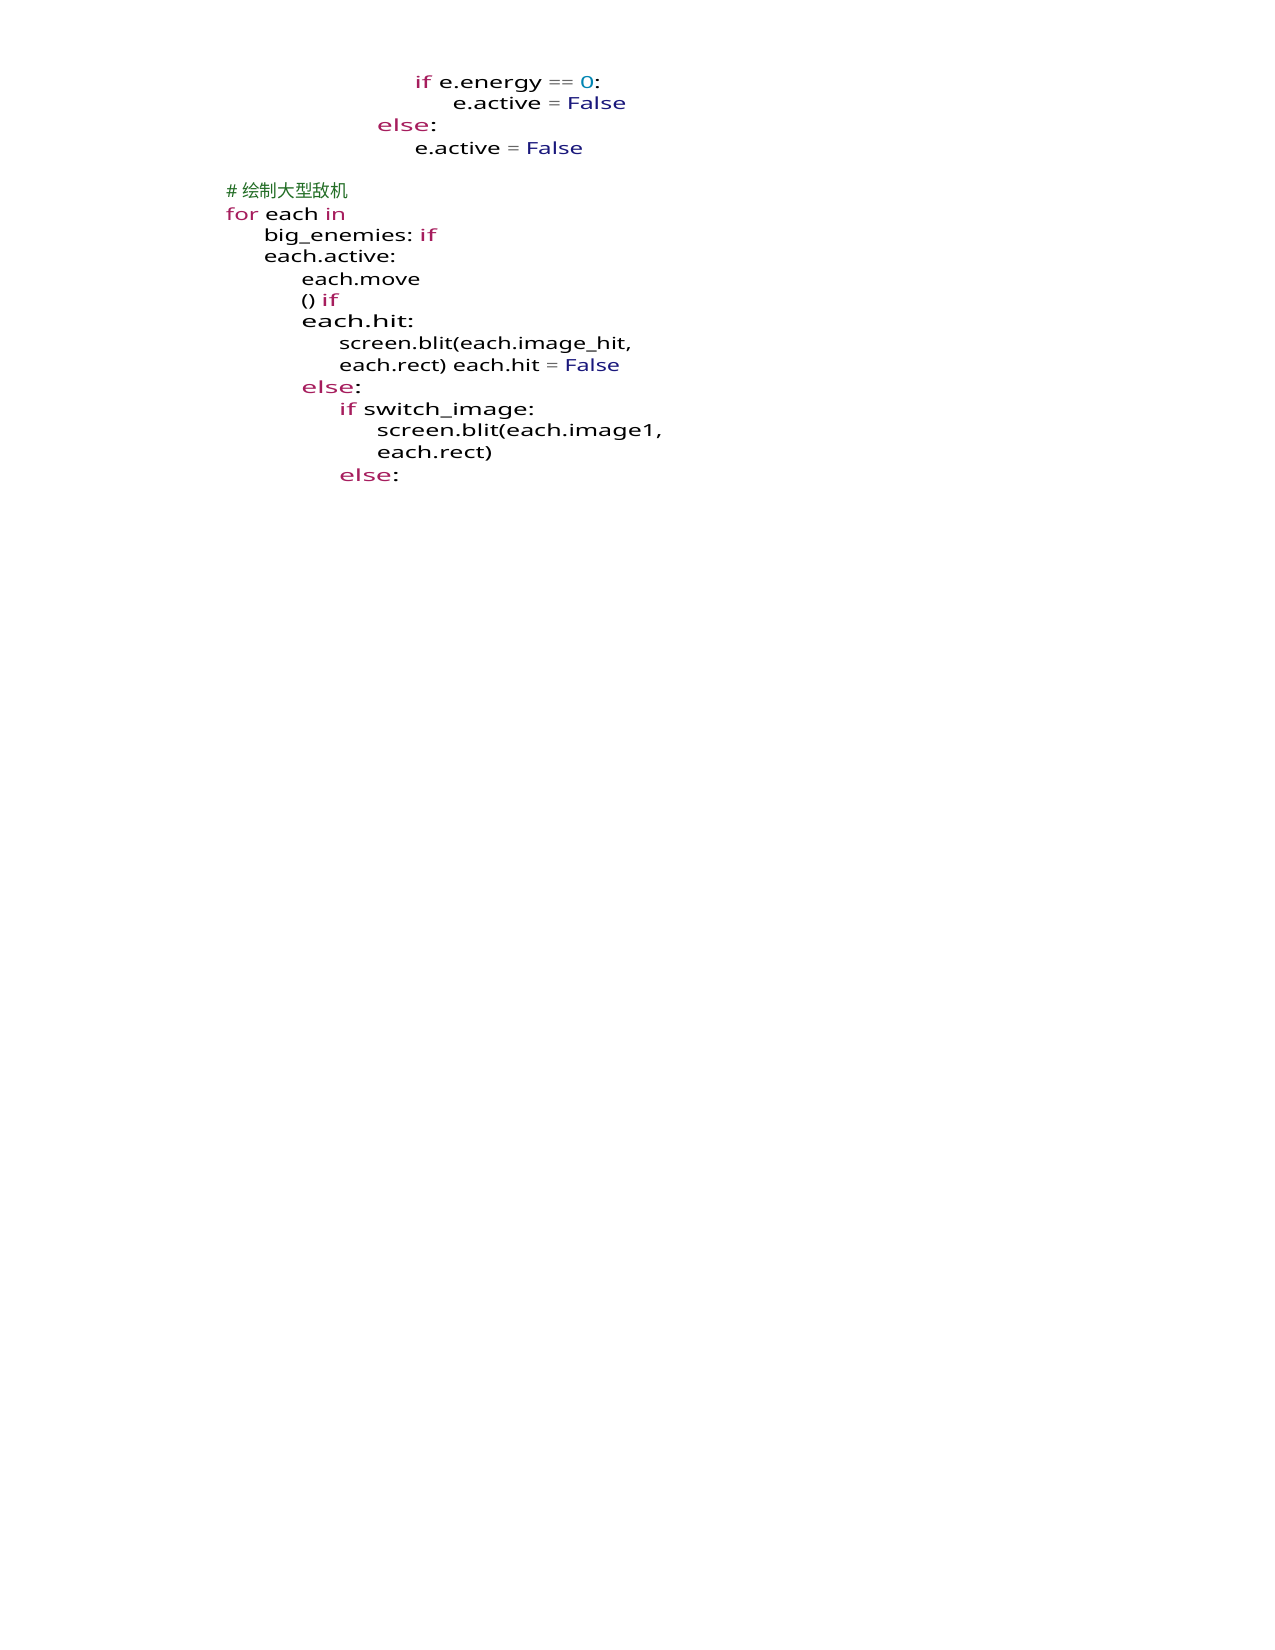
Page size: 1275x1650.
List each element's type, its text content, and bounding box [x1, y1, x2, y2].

text each.move() if each.hit: [301, 268, 424, 333]
text else: [377, 114, 1200, 136]
text if switch_image: screen.blit(each.image1, each.rect) [339, 398, 708, 463]
subtitle # 绘制大型敌机 [226, 179, 1200, 203]
text screen.blit(each.image_hit, each.rect) each.hit = False [339, 333, 678, 376]
text else: [339, 463, 1200, 486]
text else: [301, 376, 1200, 398]
text e.active = False [414, 136, 1200, 159]
text for each in big_enemies: if each.active: [226, 203, 453, 268]
text if e.energy == 0: e.active = False [414, 71, 639, 114]
